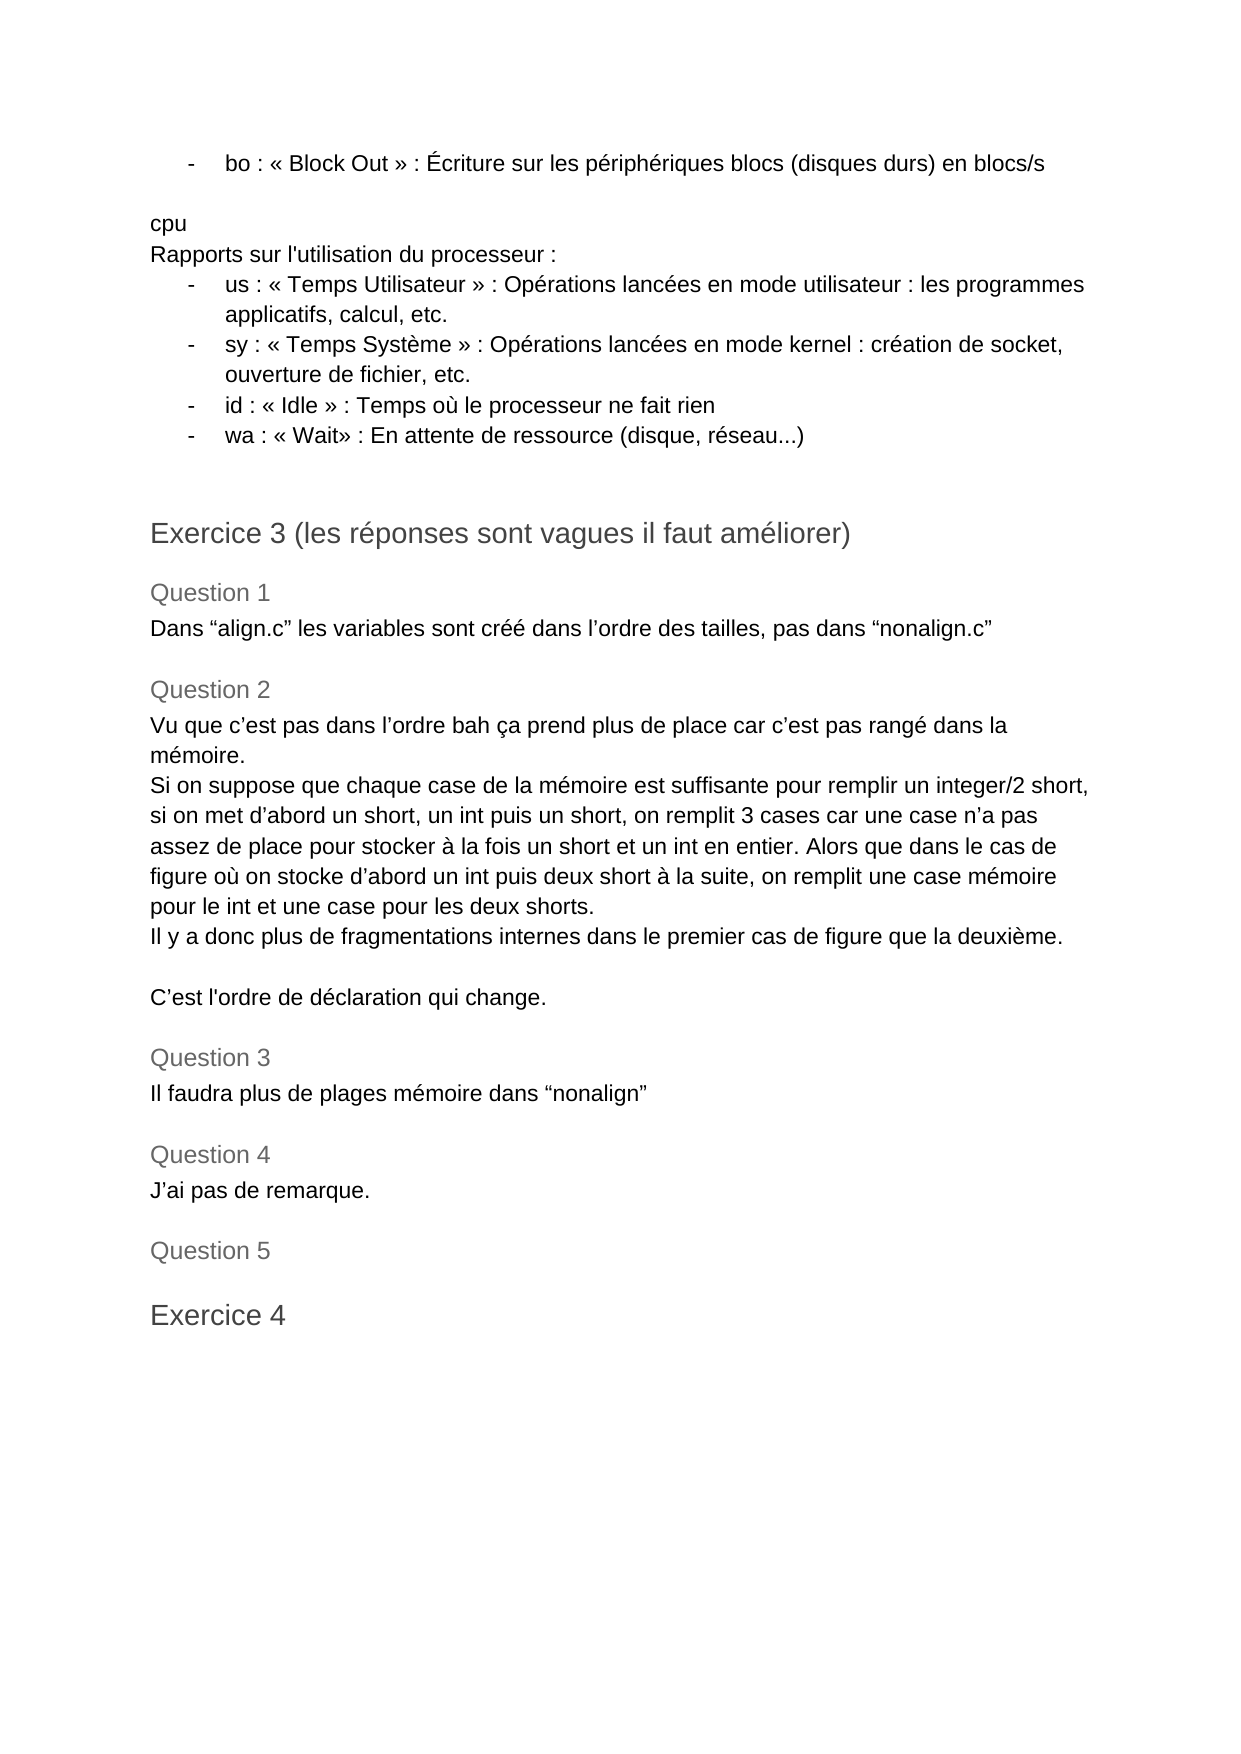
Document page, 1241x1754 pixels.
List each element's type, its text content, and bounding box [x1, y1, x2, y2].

list wa : « Wait» : En attente de ressource (disque, réseau...) [187, 422, 1090, 448]
list us : « Temps Utilisateur » : Opérations lancées en mode utilisateur : les programmes applicatifs, calcul, etc. [187, 271, 1090, 327]
list bo : « Block Out » : Écriture sur les périphériques blocs (disques durs) en blocs/s [187, 150, 1090, 176]
subtitle Exercice 3 (les réponses sont vagues il faut améliorer) [150, 516, 1090, 549]
text Il faudra plus de plages mémoire dans “nonalign” [150, 1080, 1090, 1107]
text Si on suppose que chaque case de la mémoire est suffisante pour remplir un integer/2 short, si on met d’abord un short, un int puis un short, on remplit 3 cases car une case n’a pas assez de place pour stocker à la fois un short et un int en entier. Alors que dans le cas de figure où on stocke d’abord un int puis deux short à la suite, on remplit une case mémoire pour le int et une case pour les deux shorts. [150, 772, 1090, 919]
subtitle Exercice 4 [150, 1298, 1090, 1332]
text C’est l'ordre de déclaration qui change. [150, 984, 1090, 1010]
text Il y a donc plus de fragmentations internes dans le premier cas de figure que la deuxième. [150, 923, 1090, 950]
list sy : « Temps Système » : Opérations lancées en mode kernel : création de socket, ouverture de fichier, etc. [187, 331, 1090, 388]
subtitle Question 4 [150, 1139, 1090, 1168]
subtitle Question 5 [150, 1236, 1090, 1265]
subtitle Question 2 [150, 675, 1090, 703]
text Vu que c’est pas dans l’ordre bah ça prend plus de place car c’est pas rangé dans la mémoire. [150, 712, 1090, 768]
text cpu [150, 210, 1090, 237]
text Dans “align.c” les variables sont créé dans l’ordre des tailles, pas dans “nonalign.c” [150, 615, 1090, 642]
text Rapports sur l'utilisation du processeur : [150, 241, 1090, 267]
text J’ai pas de remarque. [150, 1177, 1090, 1203]
subtitle Question 1 [150, 578, 1090, 607]
subtitle Question 3 [150, 1043, 1090, 1072]
list id : « Idle » : Temps où le processeur ne fait rien [187, 392, 1090, 418]
